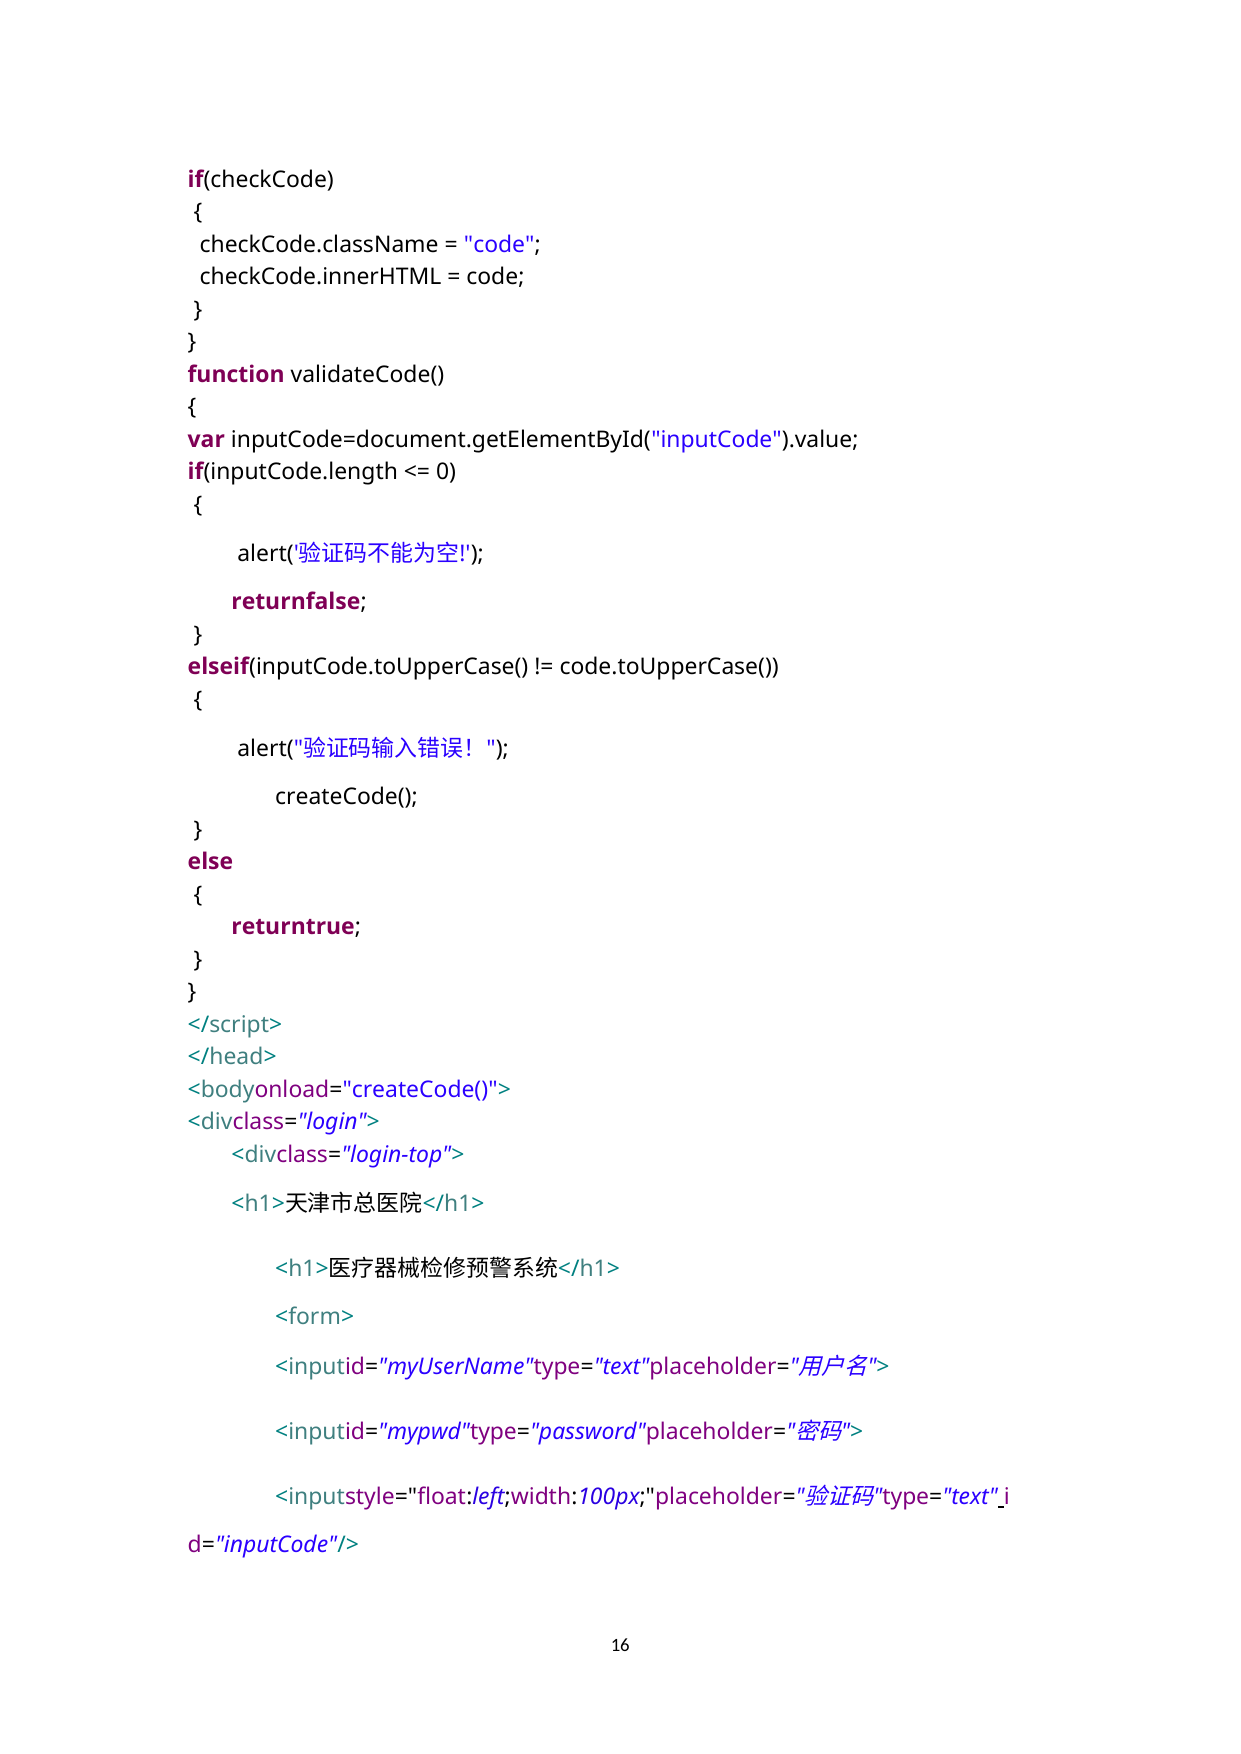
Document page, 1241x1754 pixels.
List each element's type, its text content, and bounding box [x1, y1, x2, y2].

text <inputid="mypwd"type="password"placeholder="密码"> [187, 1397, 1053, 1462]
text <inputstyle="float:left;width:100px;"placeholder="验证码"type="text" id="inputCode"/> [187, 1462, 1053, 1559]
text } [187, 974, 1053, 1007]
text } [187, 617, 1053, 649]
text alert('验证码不能为空!'); [187, 519, 1053, 584]
text checkCode.className = "code"; [187, 227, 1053, 259]
text } [187, 292, 1053, 324]
text returnfalse; [187, 584, 1053, 617]
text <divclass="login"> [187, 1104, 1053, 1137]
text if(inputCode.length <= 0) [187, 454, 1053, 487]
text { [187, 487, 1053, 519]
text checkCode.innerHTML = code; [187, 259, 1053, 292]
text { [187, 682, 1053, 714]
text <h1>天津市总医院</h1> [187, 1169, 1053, 1234]
text alert("验证码输入错误！"); [187, 714, 1053, 779]
text </script> [187, 1007, 1053, 1039]
text createCode(); [187, 779, 1053, 812]
text <h1>医疗器械检修预警系统</h1> [187, 1234, 1053, 1299]
text } [187, 812, 1053, 844]
text { [187, 877, 1053, 909]
text <bodyonload="createCode()"> [187, 1072, 1053, 1104]
text } [187, 324, 1053, 357]
text elseif(inputCode.toUpperCase() != code.toUpperCase()) [187, 649, 1053, 682]
text { [187, 389, 1053, 422]
text function validateCode() [187, 357, 1053, 389]
text if(checkCode) [187, 162, 1053, 194]
text returntrue; [187, 909, 1053, 942]
text } [187, 942, 1053, 974]
text <form> [187, 1299, 1053, 1332]
text var inputCode=document.getElementById("inputCode").value; [187, 422, 1053, 454]
text <divclass="login-top"> [187, 1137, 1053, 1169]
text { [187, 194, 1053, 227]
text </head> [187, 1039, 1053, 1072]
text <inputid="myUserName"type="text"placeholder="用户名"> [187, 1332, 1053, 1397]
text else [187, 844, 1053, 877]
